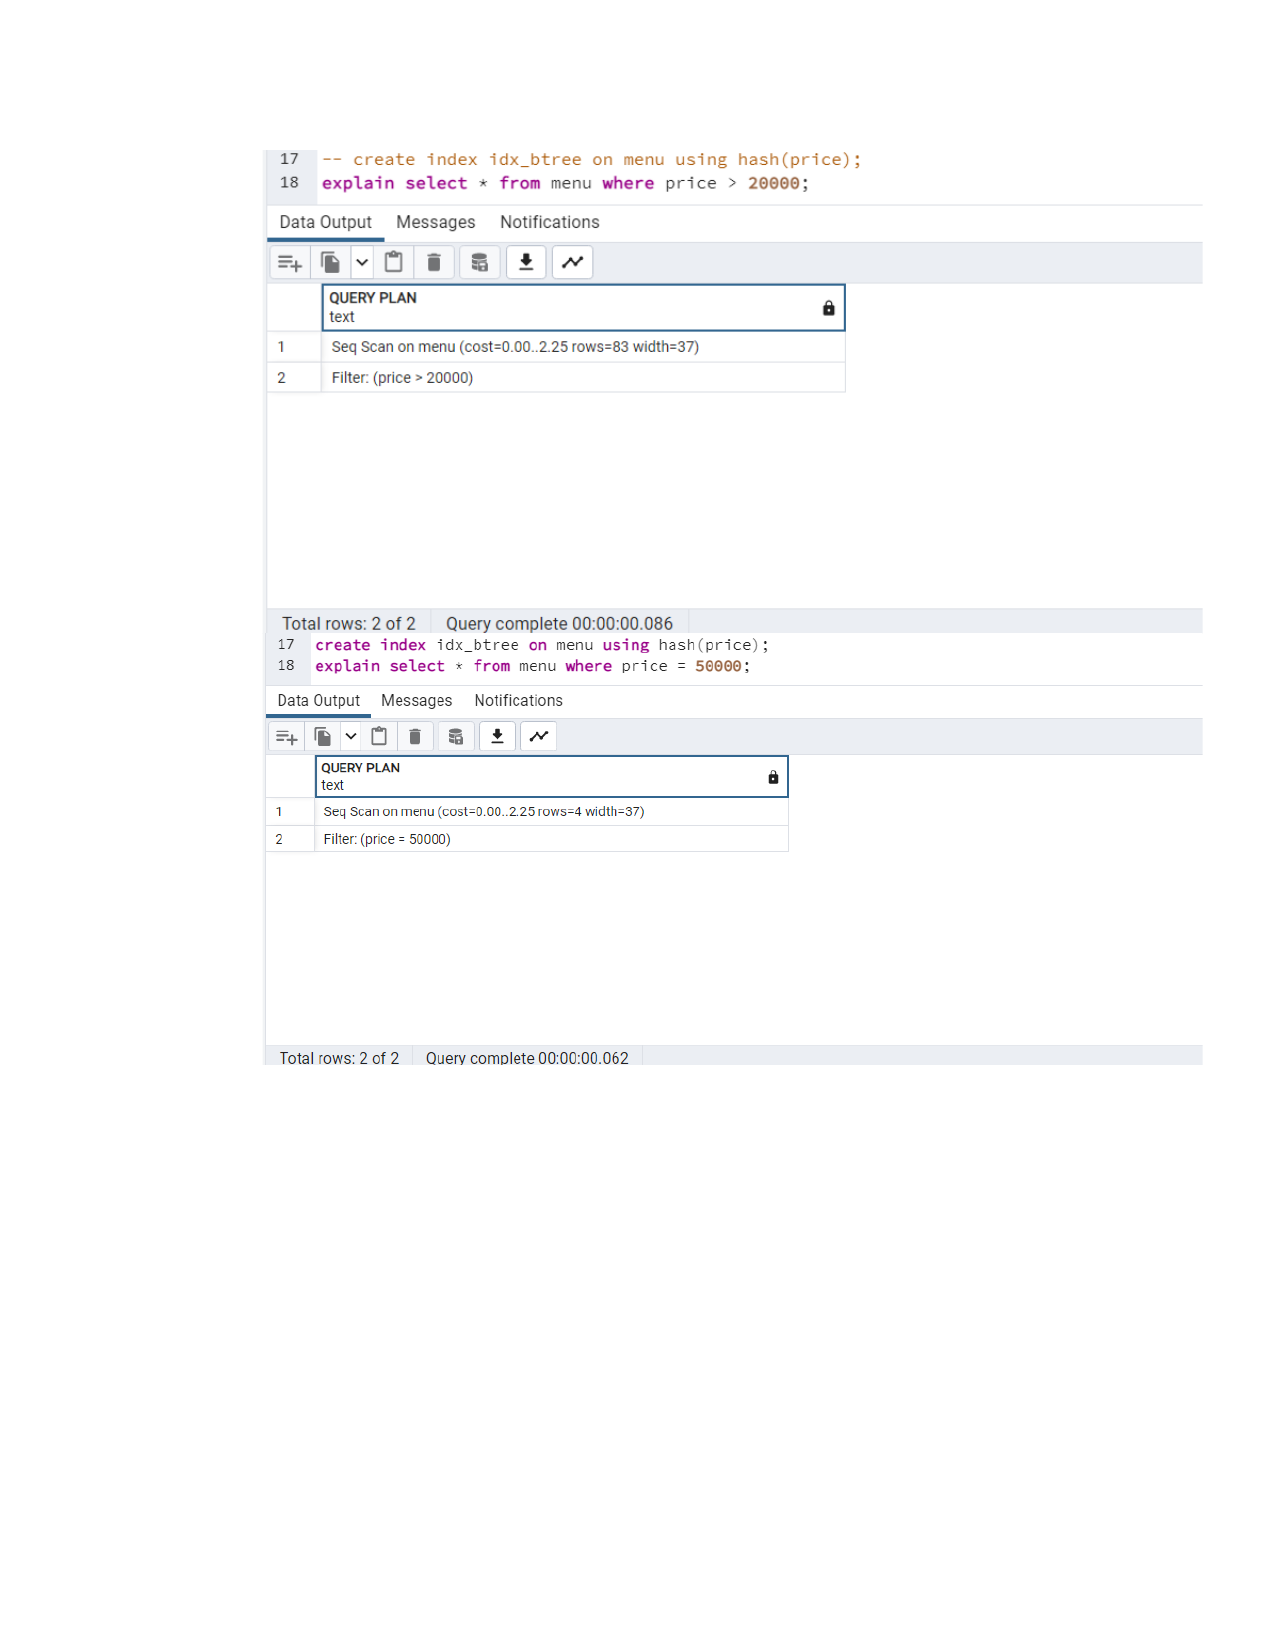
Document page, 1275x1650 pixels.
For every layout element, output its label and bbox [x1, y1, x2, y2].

picture [262, 150, 1203, 1065]
